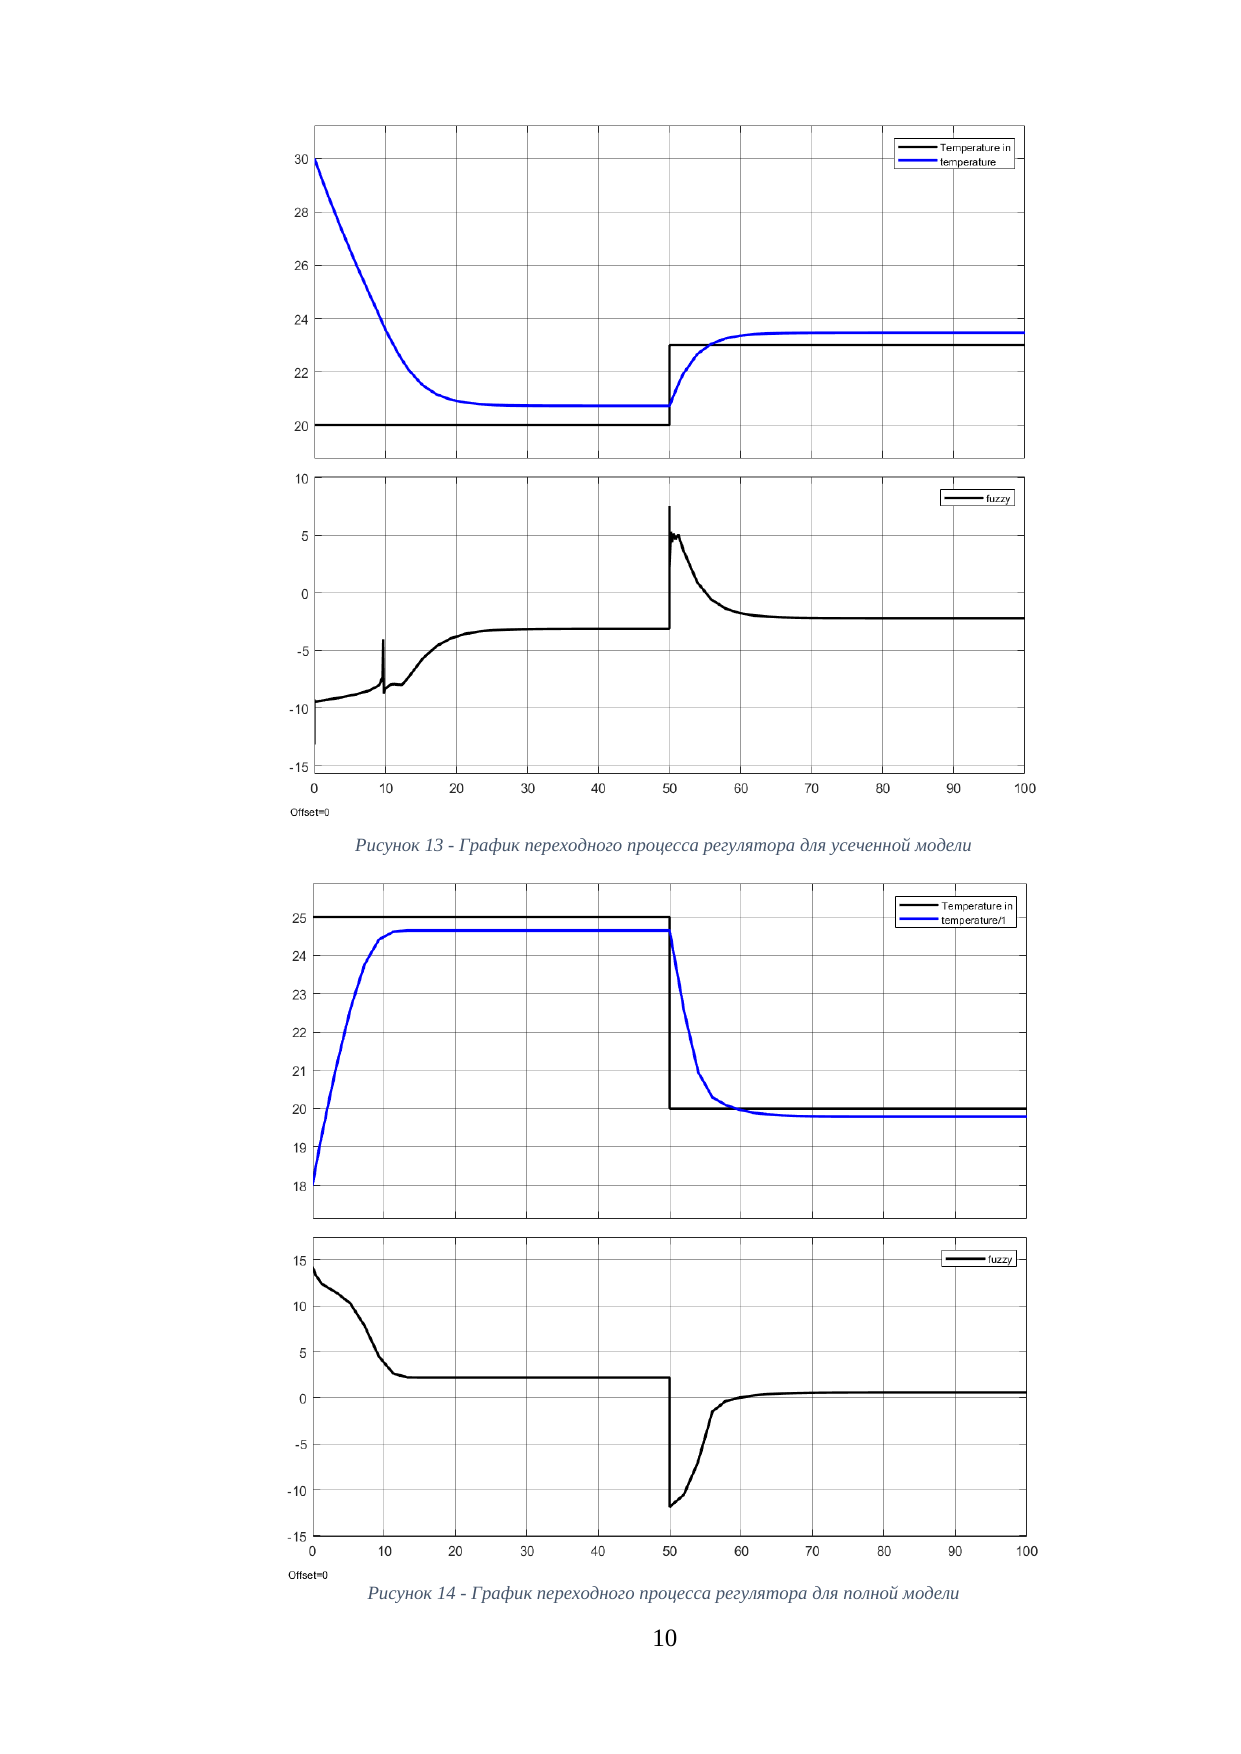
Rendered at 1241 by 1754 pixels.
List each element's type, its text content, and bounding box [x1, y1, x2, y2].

text Рисунок 13 - График переходного процесса регулятора для усеченной модели [177, 834, 1152, 856]
picture [287, 876, 1042, 1583]
picture [289, 118, 1040, 820]
text Рисунок 14 - График переходного процесса регулятора для полной модели [177, 1582, 1152, 1604]
